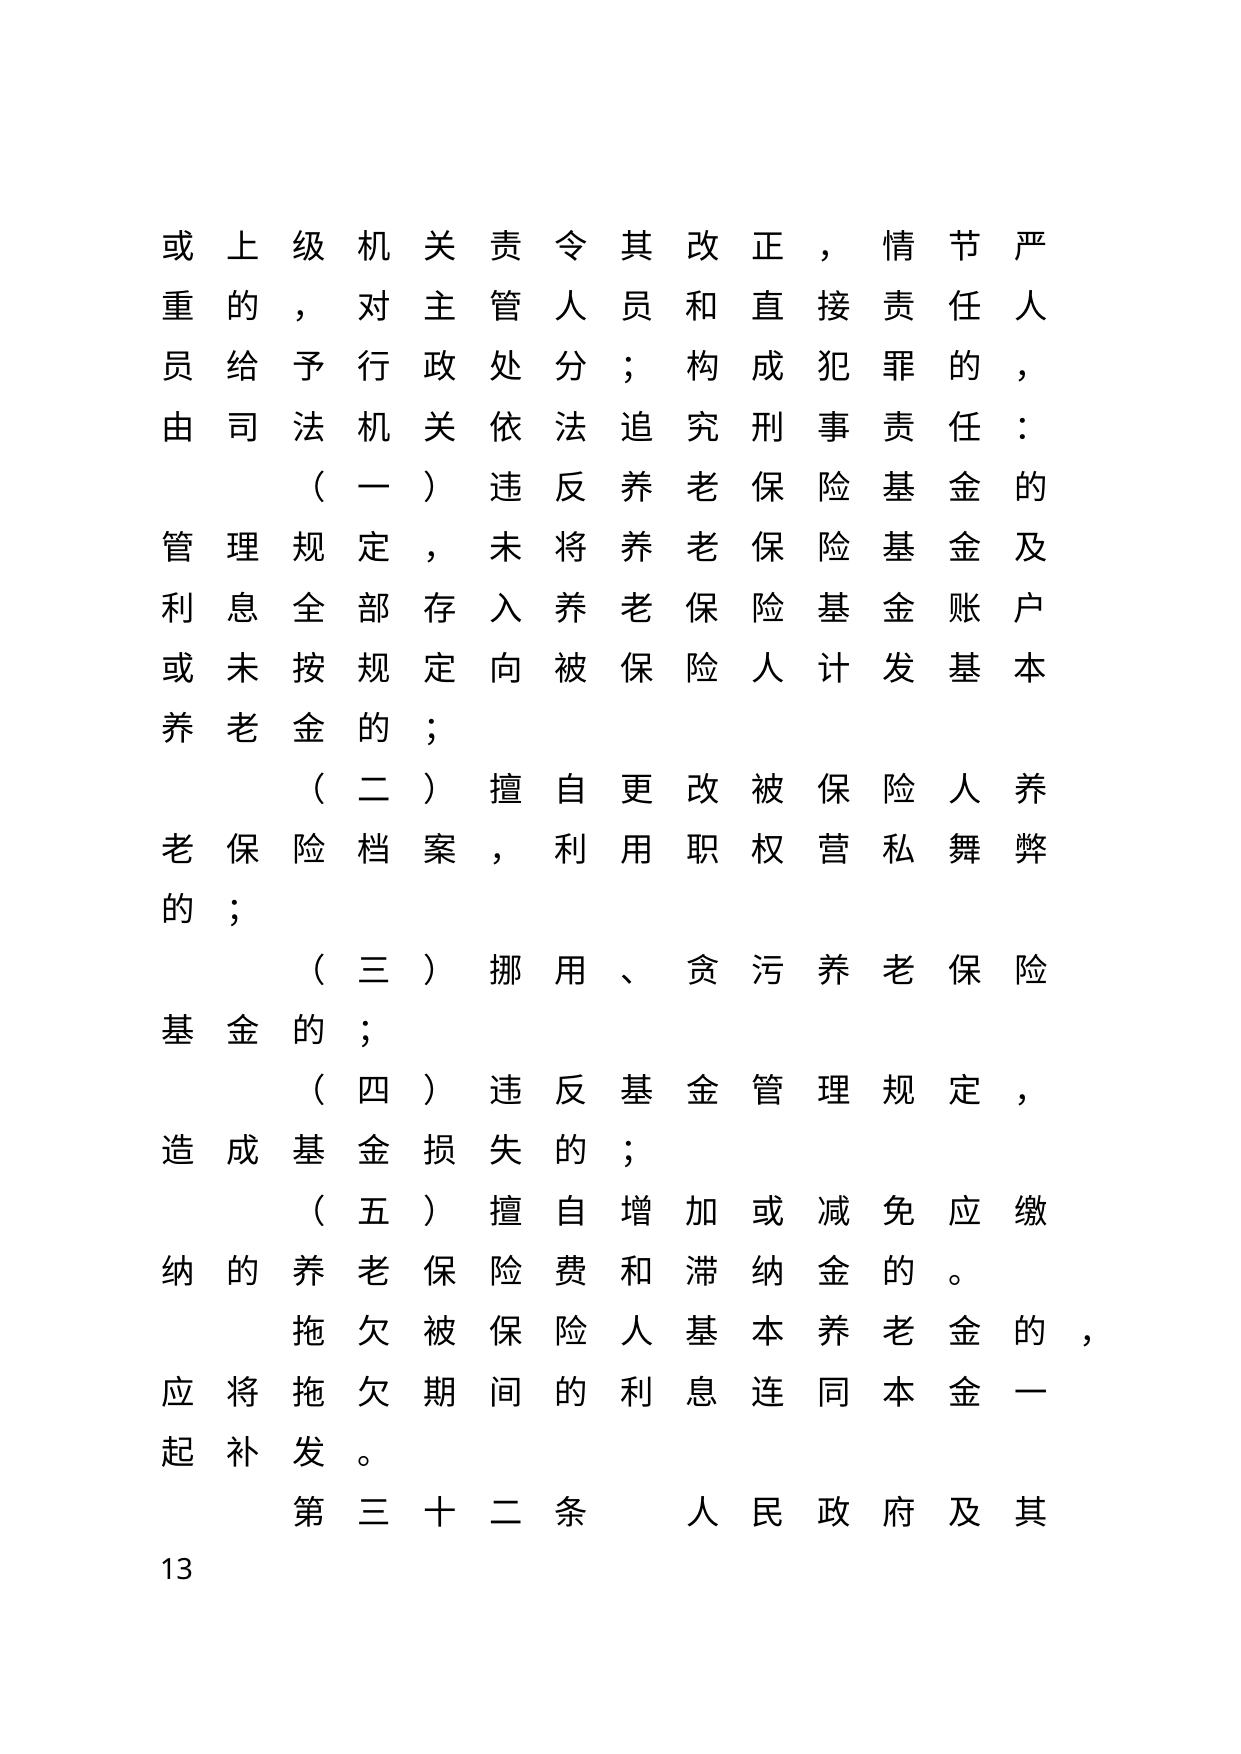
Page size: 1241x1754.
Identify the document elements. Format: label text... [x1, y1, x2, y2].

text 拖欠被保险人基本养老金的，应将拖欠期间的利息连同本金一起补发。 [161, 1299, 1079, 1480]
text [161, 1480, 1079, 1540]
text （三）挪用、贪污养老保险基金的； [161, 937, 1079, 1058]
text （一）违反养老保险基金的管理规定，未将养老保险基金及利息全部存入养老保险基金账户或未按规定向被保险人计发基本养老金的； [161, 455, 1079, 756]
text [161, 213, 1079, 455]
text （五）擅自增加或减免应缴纳的养老保险费和滞纳金的。 [161, 1178, 1079, 1299]
text （四）违反基金管理规定，造成基金损失的； [161, 1058, 1079, 1178]
text （二）擅自更改被保险人养老保险档案，利用职权营私舞弊的； [161, 756, 1079, 937]
